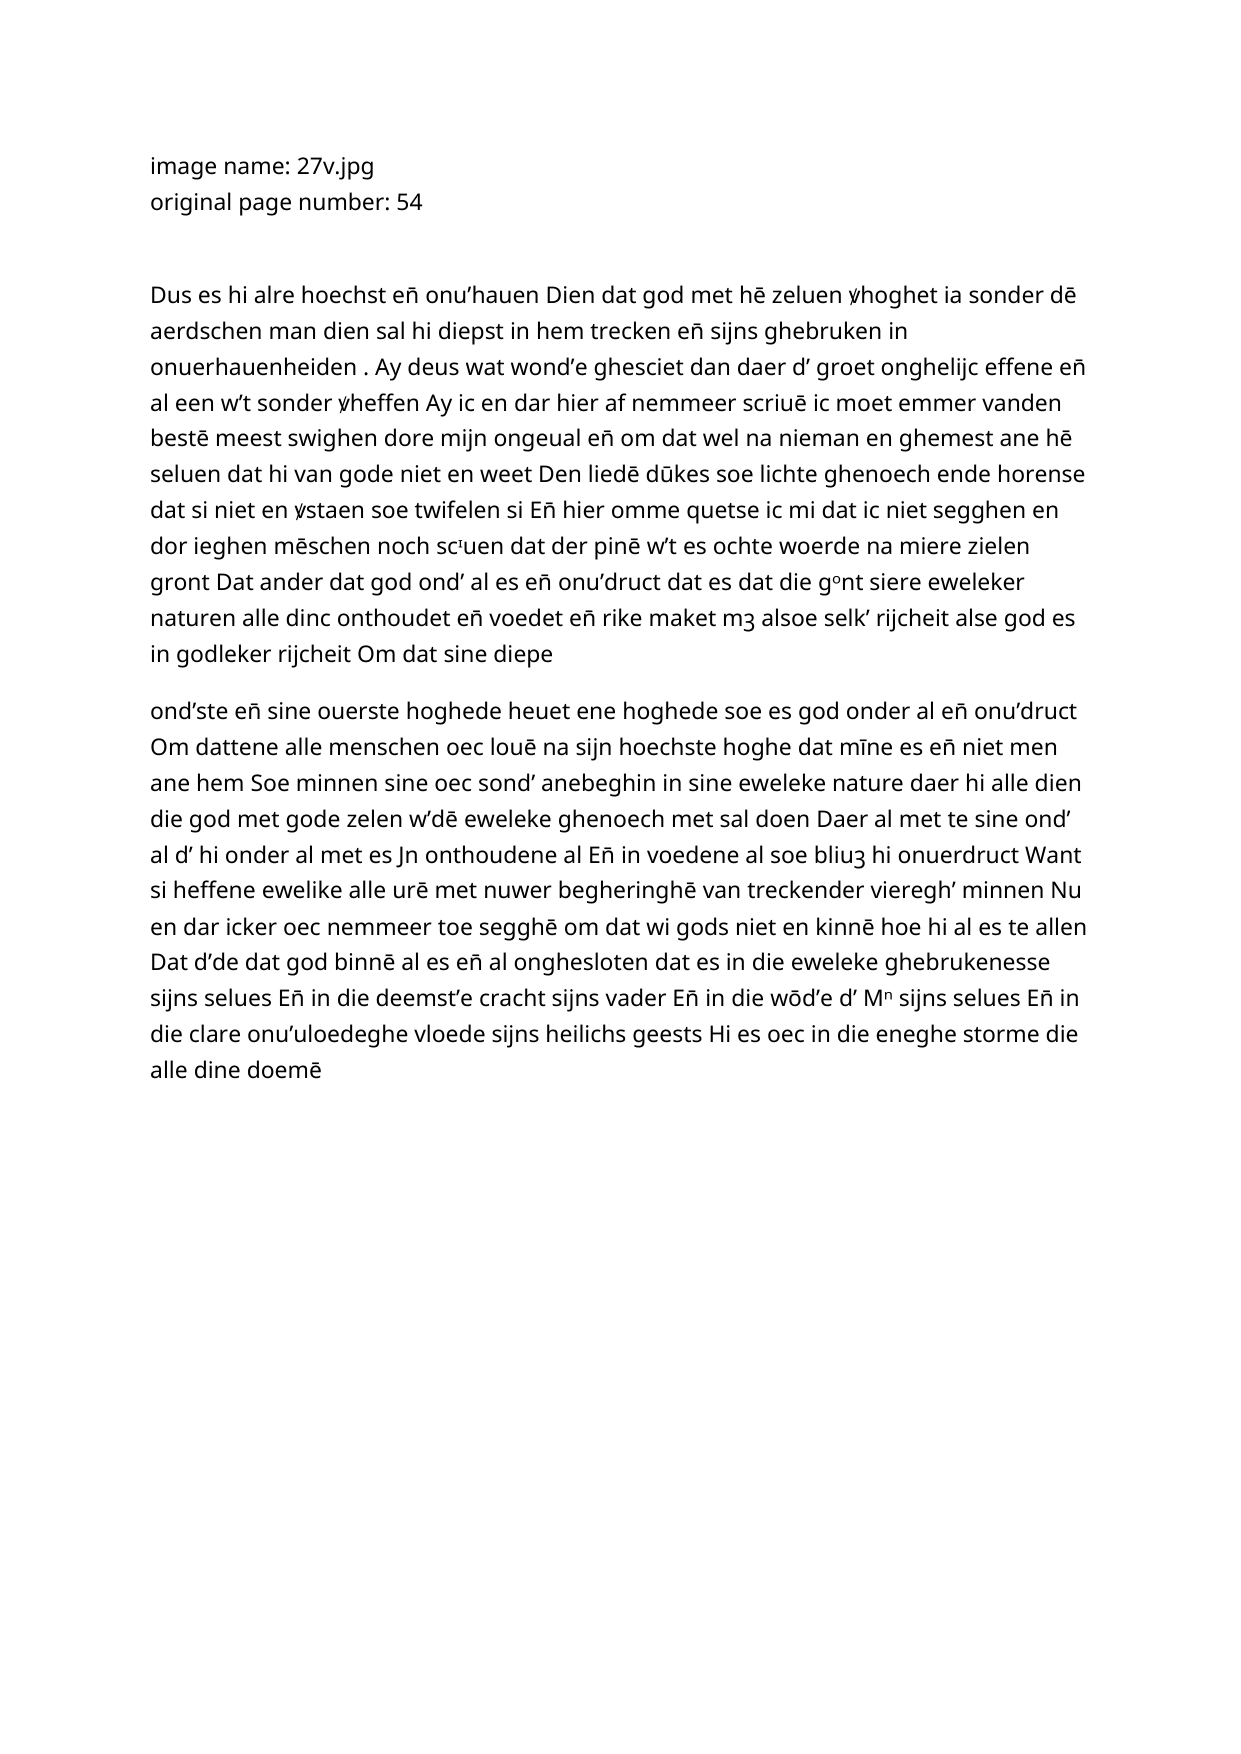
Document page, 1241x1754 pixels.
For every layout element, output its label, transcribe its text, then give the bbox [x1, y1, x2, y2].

text ondʼste en̄ sine ouerste hoghede heuet ene hoghede soe es god onder al en̄ onuʼdruct Om dattene alle menschen oec louē na sijn hoechste hoghe dat mīne es en̄ niet men ane hem Soe minnen sine oec sondʼ anebeghin in sine eweleke nature daer hi alle dien die god met gode zelen wʼdē eweleke ghenoech met sal doen Daer al met te sine ondʼ al dʼ hi onder al met es Jn onthoudene al En̄ in voedene al soe bliuꝫ hi onuerdruct Want si heffene ewelike alle urē met nuwer begheringhē van treckender viereghʼ minnen Nu en dar icker oec nemmeer toe segghē om dat wi gods niet en kinnē hoe hi al es te allen Dat dʼde dat god binnē al es en̄ al onghesloten dat es in die eweleke ghebrukenesse sijns selues En̄ in die deemstʼe cracht sijns vader En̄ in die wōdʼe dʼ Mⁿ sijns selues En̄ in die clare onuʼuloedeghe vloede sijns heilichs geests Hi es oec in die eneghe storme die alle dine doemē [150, 695, 1090, 1085]
text image name: 27v.jpg original page number: 54 [150, 150, 1090, 253]
text Dus es hi alre hoechst en̄ onuʼhauen Dien dat god met hē zeluen ꝟhoghet ia sonder dē aerdschen man dien sal hi diepst in hem trecken en̄ sijns ghebruken in onuerhauenheiden . Ay deus wat wondʼe ghesciet dan daer dʼ groet onghelijc effene en̄ al een wʼt sonder ꝟheffen Ay ic en dar hier af nemmeer scriuē ic moet emmer vanden bestē meest swighen dore mijn ongeual en̄ om dat wel na nieman en ghemest ane hē seluen dat hi van gode niet en weet Den liedē dūkes soe lichte ghenoech ende horense dat si niet en ꝟstaen soe twifelen si En̄ hier omme quetse ic mi dat ic niet segghen en dor ieghen mēschen noch scᶦuen dat der pinē wʼt es ochte woerde na miere zielen gront Dat ander dat god ondʼ al es en̄ onuʼdruct dat es dat die gᵒnt siere eweleker naturen alle dinc onthoudet en̄ voedet en̄ rike maket mꝫ alsoe selkʼ rijcheit alse god es in godleker rijcheit Om dat sine diepe [150, 279, 1090, 669]
